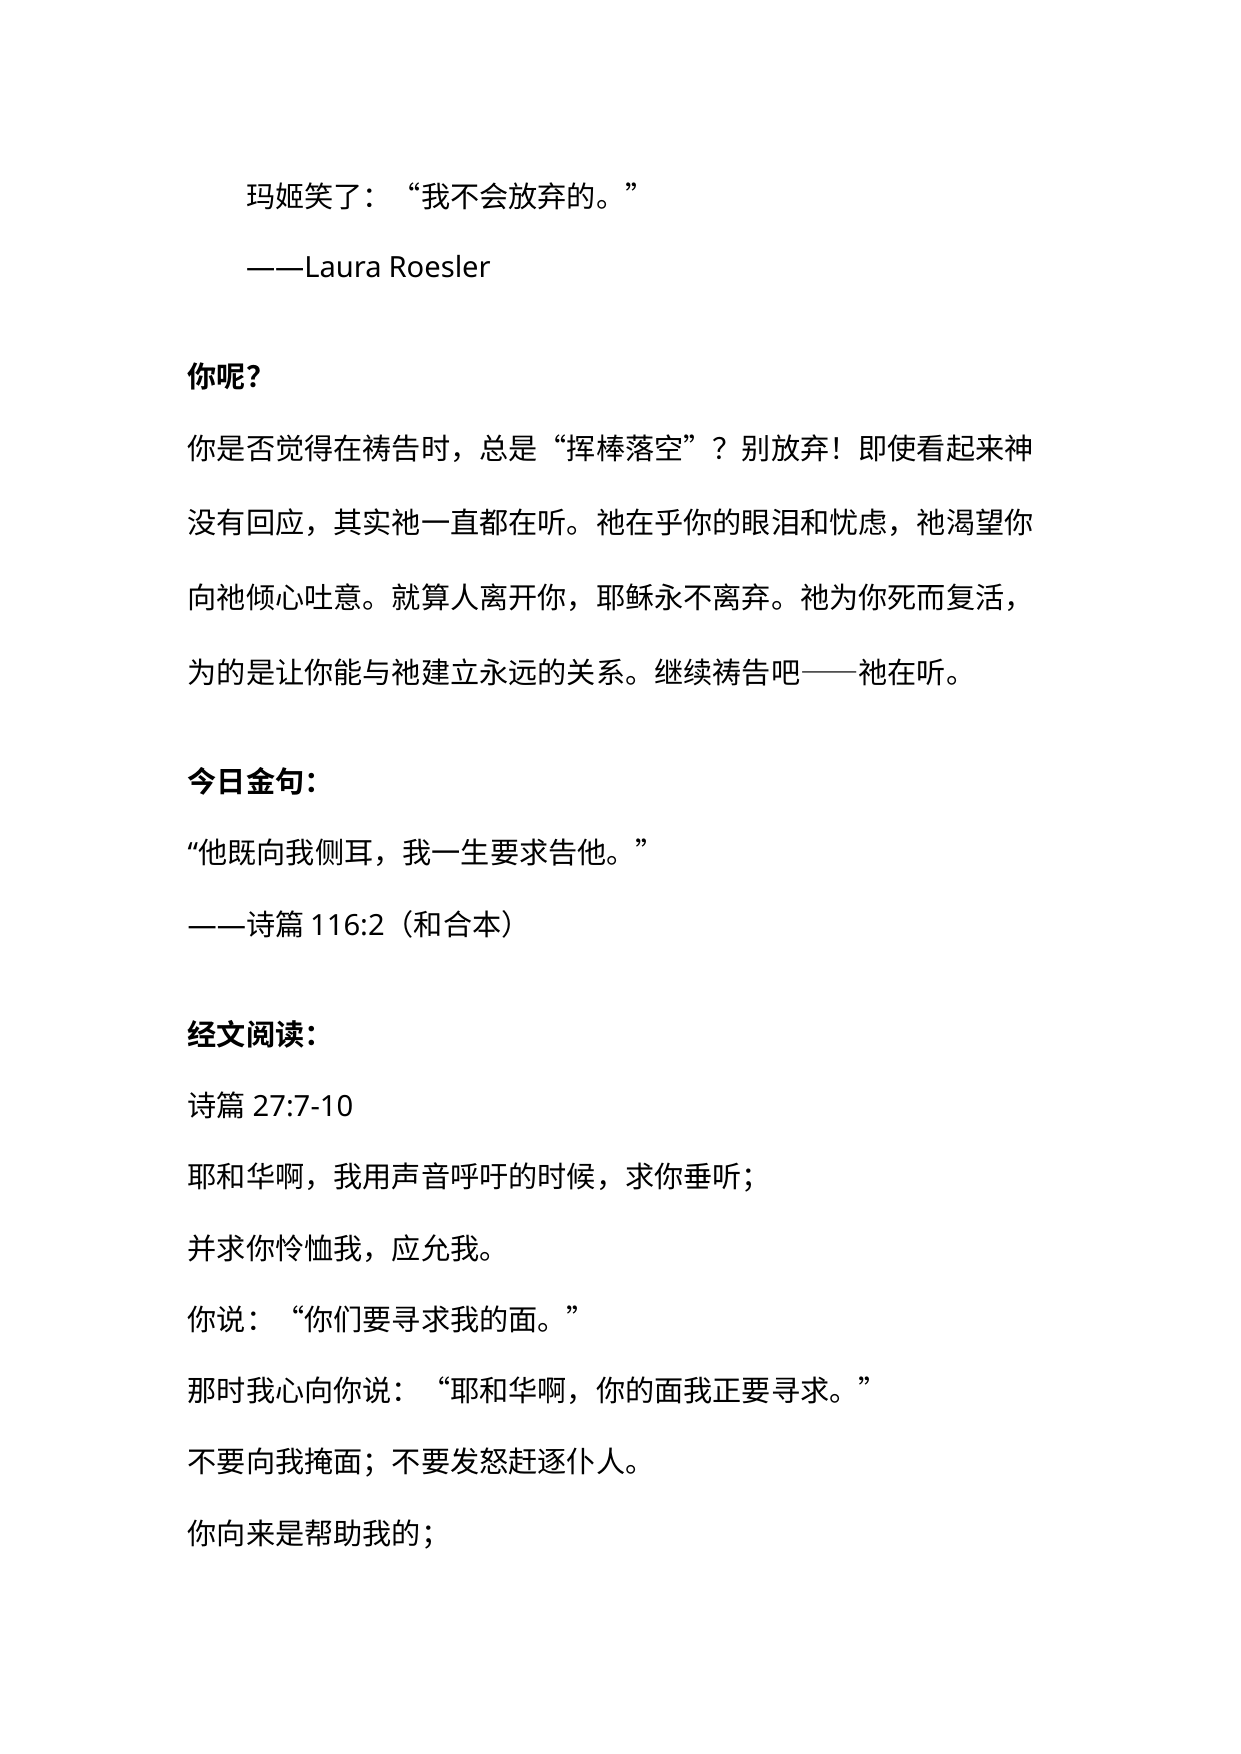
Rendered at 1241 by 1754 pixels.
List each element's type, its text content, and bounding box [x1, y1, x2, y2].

text ——Laura Roesler [187, 233, 1053, 298]
text 并求你怜恤我，应允我。 [187, 1214, 1053, 1279]
text 那时我心向你说：“耶和华啊，你的面我正要寻求。” [187, 1356, 1053, 1421]
text 耶和华啊，我用声音呼吁的时候，求你垂听； [187, 1143, 1053, 1208]
text 玛姬笑了：“我不会放弃的。” [187, 162, 1053, 227]
text 今日金句： [187, 748, 1053, 813]
text “他既向我侧耳，我一生要求告他。” [187, 819, 1053, 884]
text ——诗篇116:2（和合本） [187, 890, 1053, 955]
text 你向来是帮助我的； [187, 1499, 1053, 1564]
text 诗篇 27:7-10 [187, 1071, 1053, 1136]
text 你说：“你们要寻求我的面。” [187, 1285, 1053, 1350]
text 你是否觉得在祷告时，总是“挥棒落空”？别放弃！即使看起来神没有回应，其实祂一直都在听。祂在乎你的眼泪和忧虑，祂渴望你向祂倾心吐意。就算人离开你，耶稣永不离弃。祂为你死而复活，为的是让你能与祂建立永远的关系。继续祷告吧——祂在听。 [187, 414, 1053, 703]
text 经文阅读： [187, 1000, 1053, 1065]
text 不要向我掩面；不要发怒赶逐仆人。 [187, 1428, 1053, 1493]
text 你呢？ [187, 343, 1053, 408]
